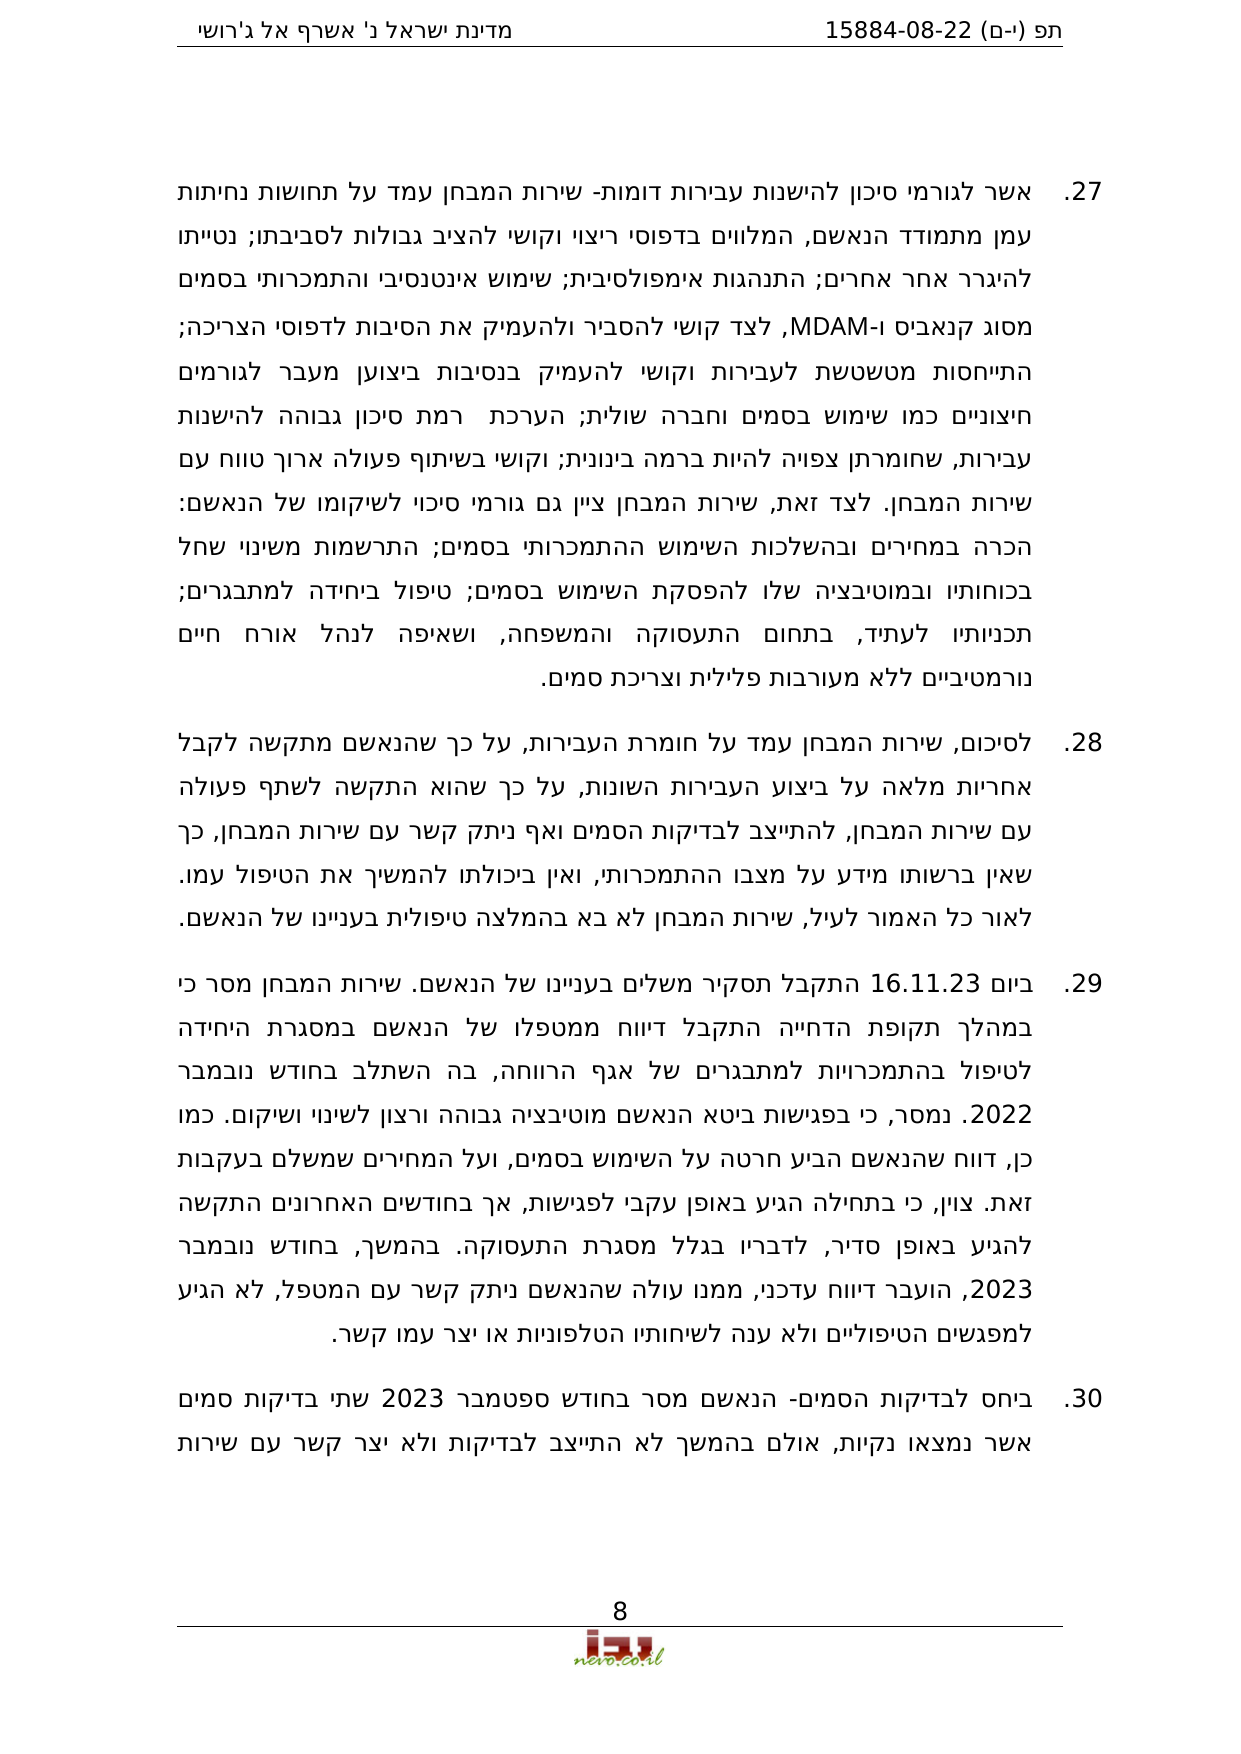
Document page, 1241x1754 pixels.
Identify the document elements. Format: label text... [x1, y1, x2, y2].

list ביום 16.11.23 התקבל תסקיר משלים בעניינו של הנאשם. שירות המבחן מסר כי במהלך תקופת הדחייה התקבל דיווח ממטפלו של הנאשם במסגרת היחידה לטיפול בהתמכרויות למתבגרים של אגף הרווחה, בה השתלב בחודש נובמבר 2022. נמסר, כי בפגישות ביטא הנאשם מוטיבציה גבוהה ורצון לשינוי ושיקום. כמו כן, דווח שהנאשם הביע חרטה על השימוש בסמים, ועל המחירים שמשלם בעקבות זאת. צוין, כי בתחילה הגיע באופן עקבי לפגישות, אך בחודשים האחרונים התקשה להגיע באופן סדיר, לדבריו בגלל מסגרת התעסוקה. בהמשך, בחודש נובמבר 2023, הועבר דיווח עדכני, ממנו עולה שהנאשם ניתק קשר עם המטפל, לא הגיע למפגשים הטיפוליים ולא ענה לשיחותיו הטלפוניות או יצר עמו קשר. [177, 969, 1063, 1348]
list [177, 1384, 1063, 1457]
list לסיכום, שירות המבחן עמד על חומרת העבירות, על כך שהנאשם מתקשה לקבל אחריות מלאה על ביצוע העבירות השונות, על כך שהוא התקשה לשתף פעולה עם שירות המבחן, להתייצב לבדיקות הסמים ואף ניתק קשר עם שירות המבחן, כך שאין ברשותו מידע על מצבו ההתמכרותי, ואין ביכולתו להמשיך את הטיפול עמו. לאור כל האמור לעיל, שירות המבחן לא בא בהמלצה טיפולית בעניינו של הנאשם. [177, 729, 1063, 933]
list אשר לגורמי סיכון להישנות עבירות דומות- שירות המבחן עמד על תחושות נחיתות עמן מתמודד הנאשם, המלווים בדפוסי ריצוי וקושי להציב גבולות לסביבתו; נטייתו להיגרר אחר אחרים; התנהגות אימפולסיבית; שימוש אינטנסיבי והתמכרותי בסמים מסוג קנאביס ו-MDAM, לצד קושי להסביר ולהעמיק את הסיבות לדפוסי הצריכה; התייחסות מטשטשת לעבירות וקושי להעמיק בנסיבות ביצוען מעבר לגורמים חיצוניים כמו שימוש בסמים וחברה שולית; הערכת רמת סיכון גבוהה להישנות עבירות, שחומרתן צפויה להיות ברמה בינונית; וקושי בשיתוף פעולה ארוך טווח עם שירות המבחן. לצד זאת, שירות המבחן ציין גם גורמי סיכוי לשיקומו של הנאשם: הכרה במחירים ובהשלכות השימוש ההתמכרותי בסמים; התרשמות משינוי שחל בכוחותיו ובמוטיבציה שלו להפסקת השימוש בסמים; טיפול ביחידה למתבגרים; תכניותיו לעתיד, בתחום התעסוקה והמשפחה, ושאיפה לנהל אורח חיים נורמטיביים ללא מעורבות פלילית וצריכת סמים. [177, 177, 1063, 692]
picture [574, 1629, 666, 1667]
